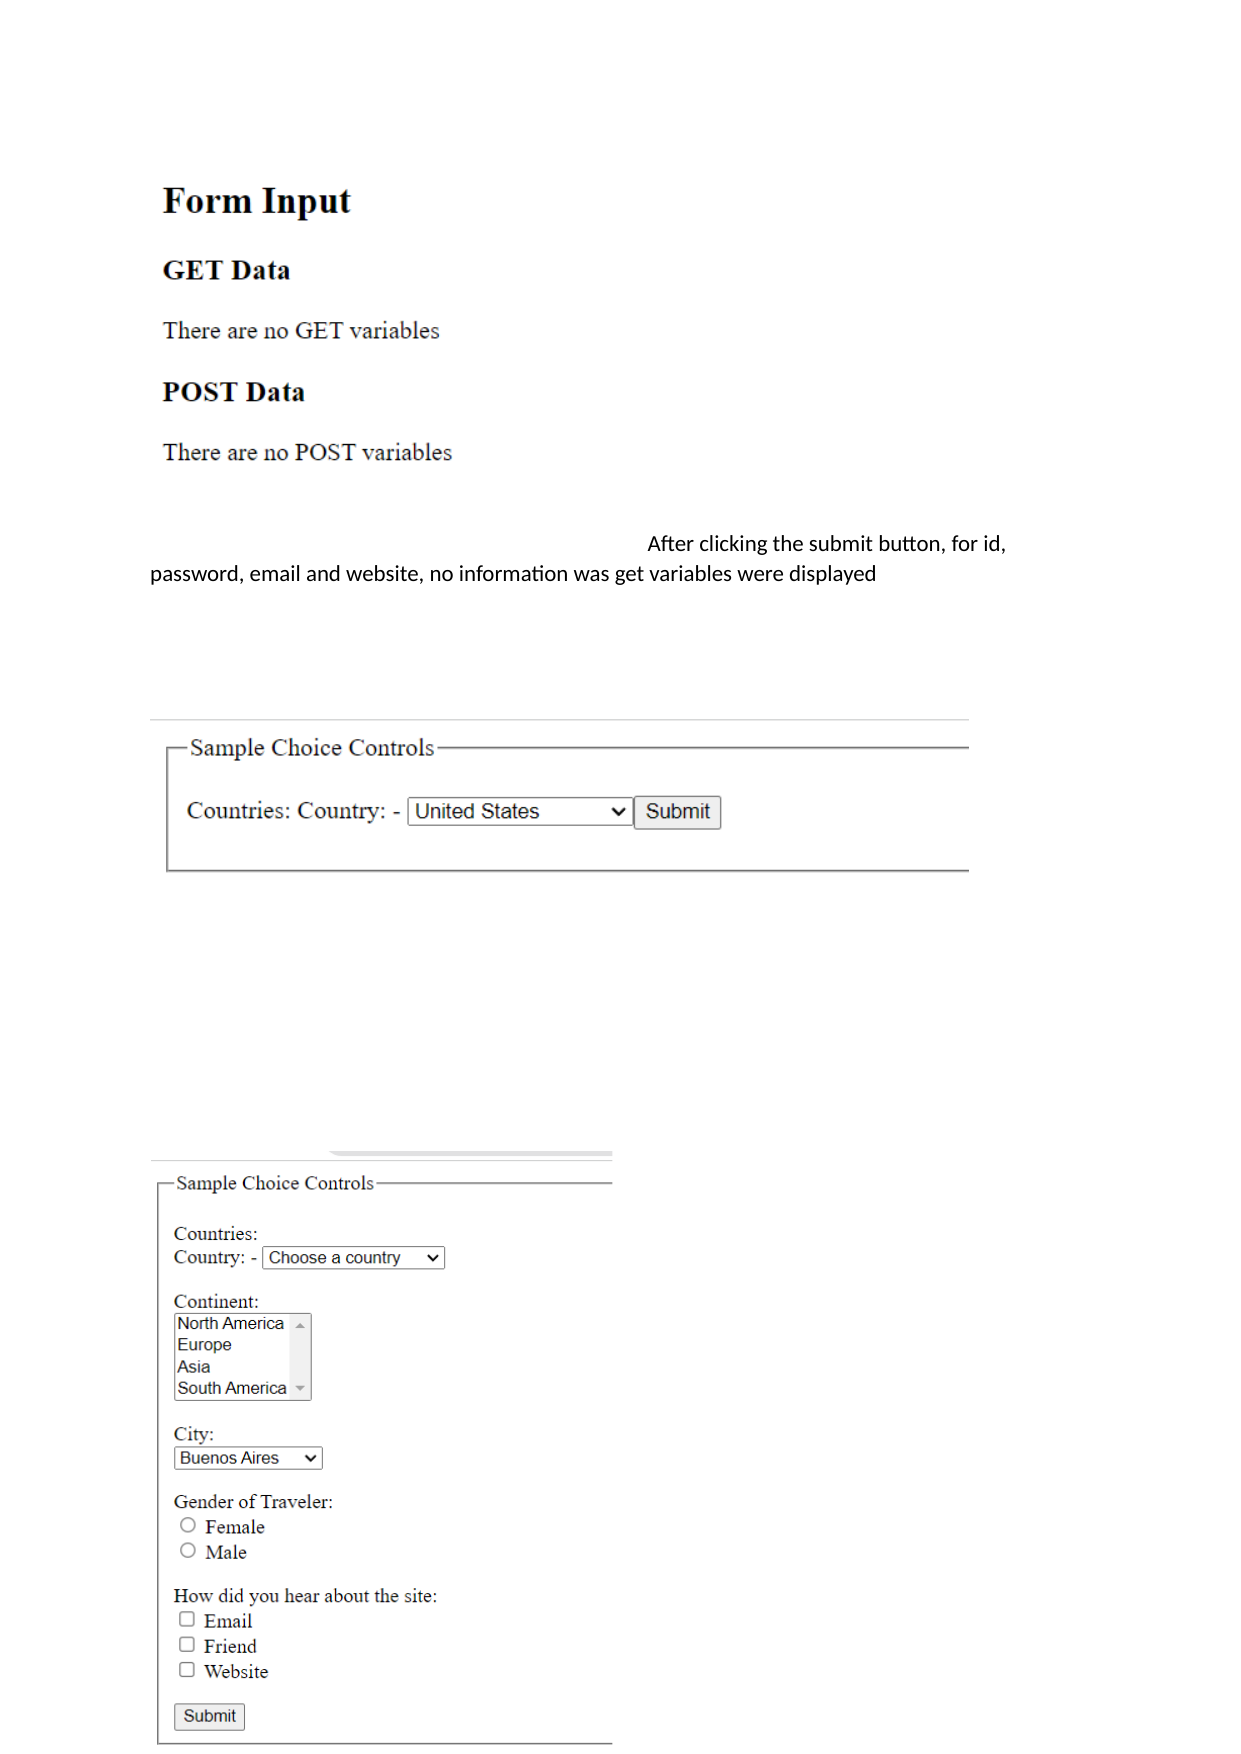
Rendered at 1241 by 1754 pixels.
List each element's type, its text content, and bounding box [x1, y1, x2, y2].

picture [150, 150, 648, 552]
picture [150, 718, 969, 934]
picture [150, 1151, 612, 1751]
